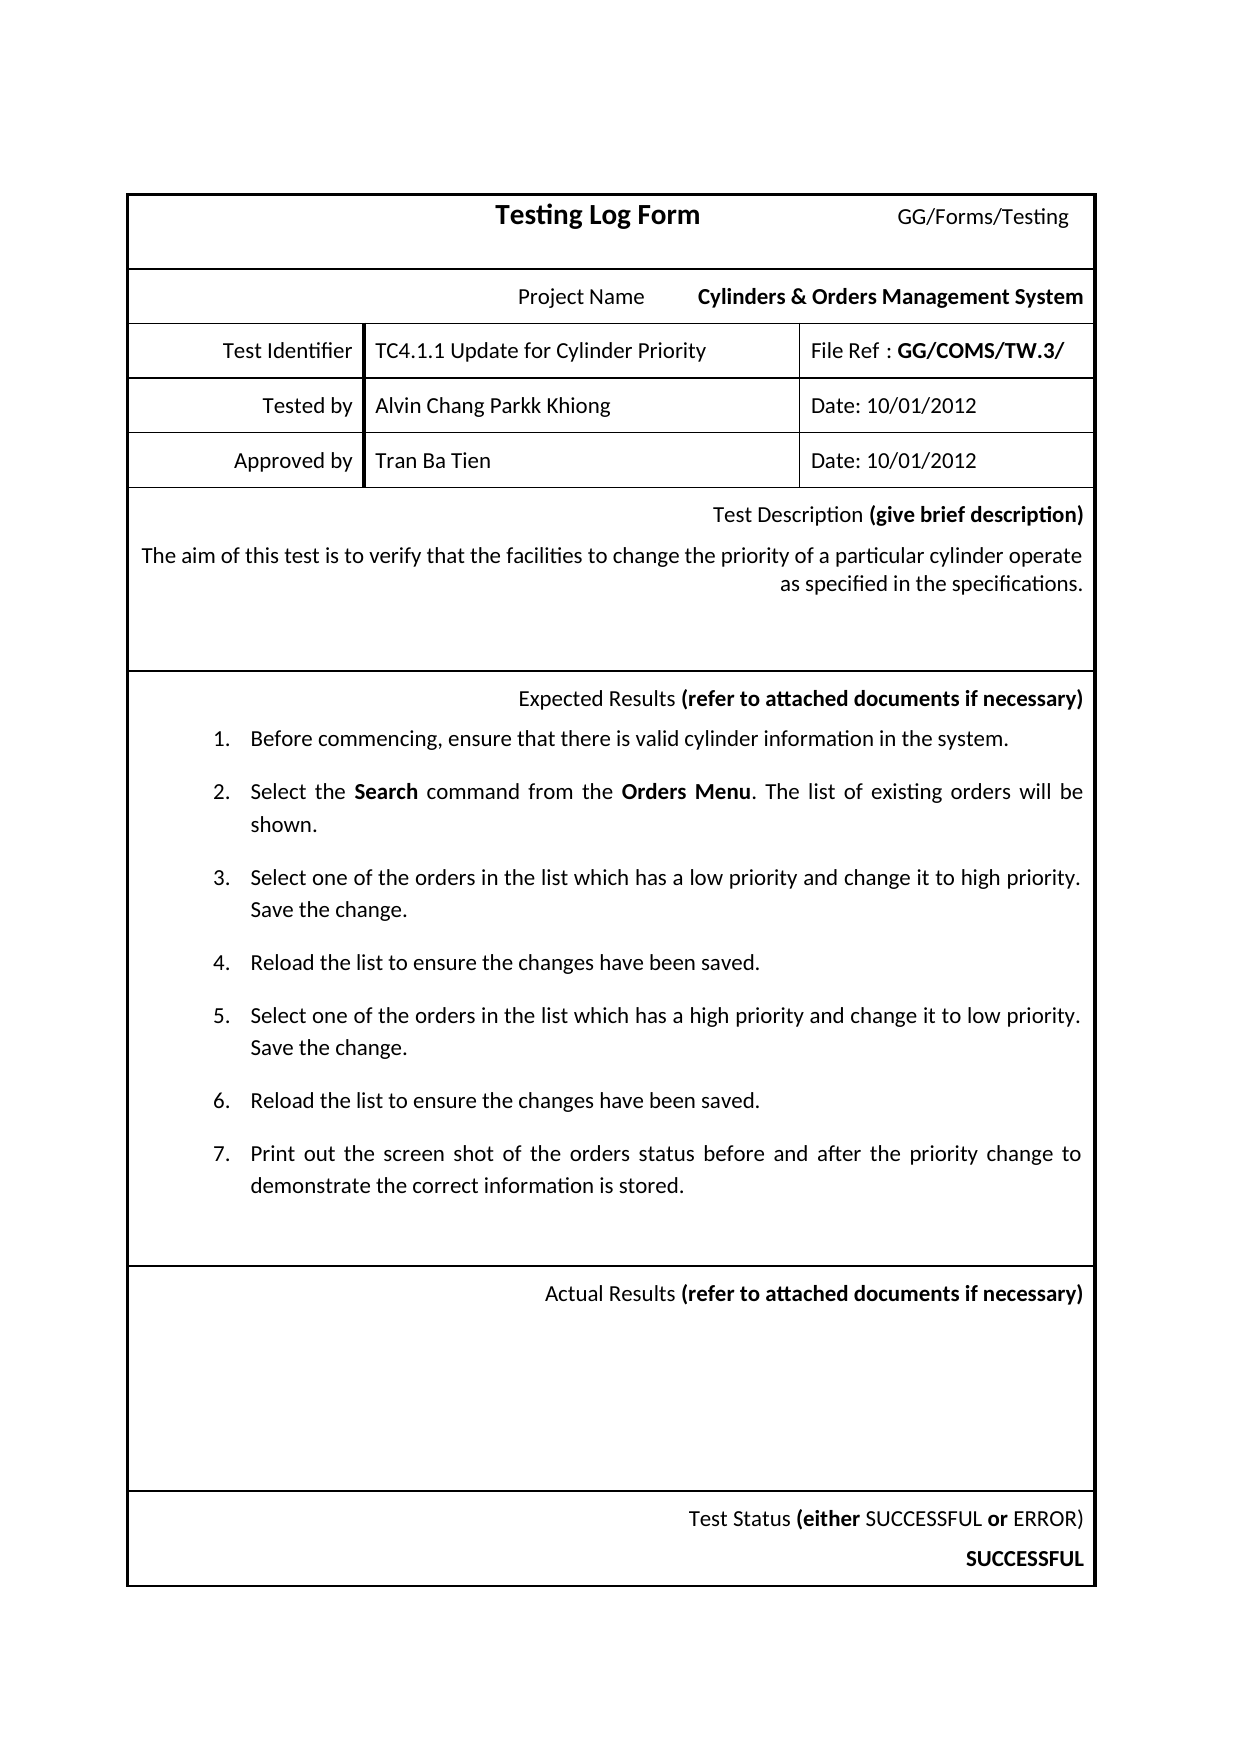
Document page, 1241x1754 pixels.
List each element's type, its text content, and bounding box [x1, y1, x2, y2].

table_cell Test Identifier [129, 324, 362, 377]
table_cell Test Status (either SUCCESSFUL or ERROR) SUCCESSFUL [129, 1492, 1093, 1585]
table_header Testing Log Form GG/Forms/Testing [129, 196, 1093, 268]
table_cell Tran Ba Tien [366, 433, 799, 486]
table_cell Project Name Cylinders & Orders Management System [129, 270, 1093, 323]
table_cell File Ref : GG/COMS/TW.3/ [800, 324, 1093, 377]
table_cell Actual Results (refer to attached documents if necessary) [129, 1267, 1093, 1490]
table_cell Expected Results (refer to attached documents if necessary) Before commencing, ensure that there is valid cylinder information in the system. Select the Search command from the Orders Menu. The list of existing orders will be shown. Select one of the orders in the list which has a low priority and change it to high priority. Save the change. Reload the list to ensure the changes have been saved. Select one of the orders in the list which has a high priority and change it to low priority. Save the change. Reload the list to ensure the changes have been saved. Print out the screen shot of the orders status before and after the priority change to demonstrate the correct information is stored. [129, 672, 1093, 1265]
table_cell Tested by [129, 379, 362, 432]
table_cell Date: 10/01/2012 [800, 379, 1093, 432]
table_cell TC4.1.1 Update for Cylinder Priority [366, 324, 799, 377]
table_cell Date: 10/01/2012 [800, 433, 1093, 486]
table_cell Alvin Chang Parkk Khiong [366, 379, 799, 432]
table_cell Approved by [129, 433, 362, 486]
table_cell Test Description (give brief description) The aim of this test is to verify that the facilities to change the priority of a particular cylinder operate as specified in the specifications. [129, 488, 1093, 670]
